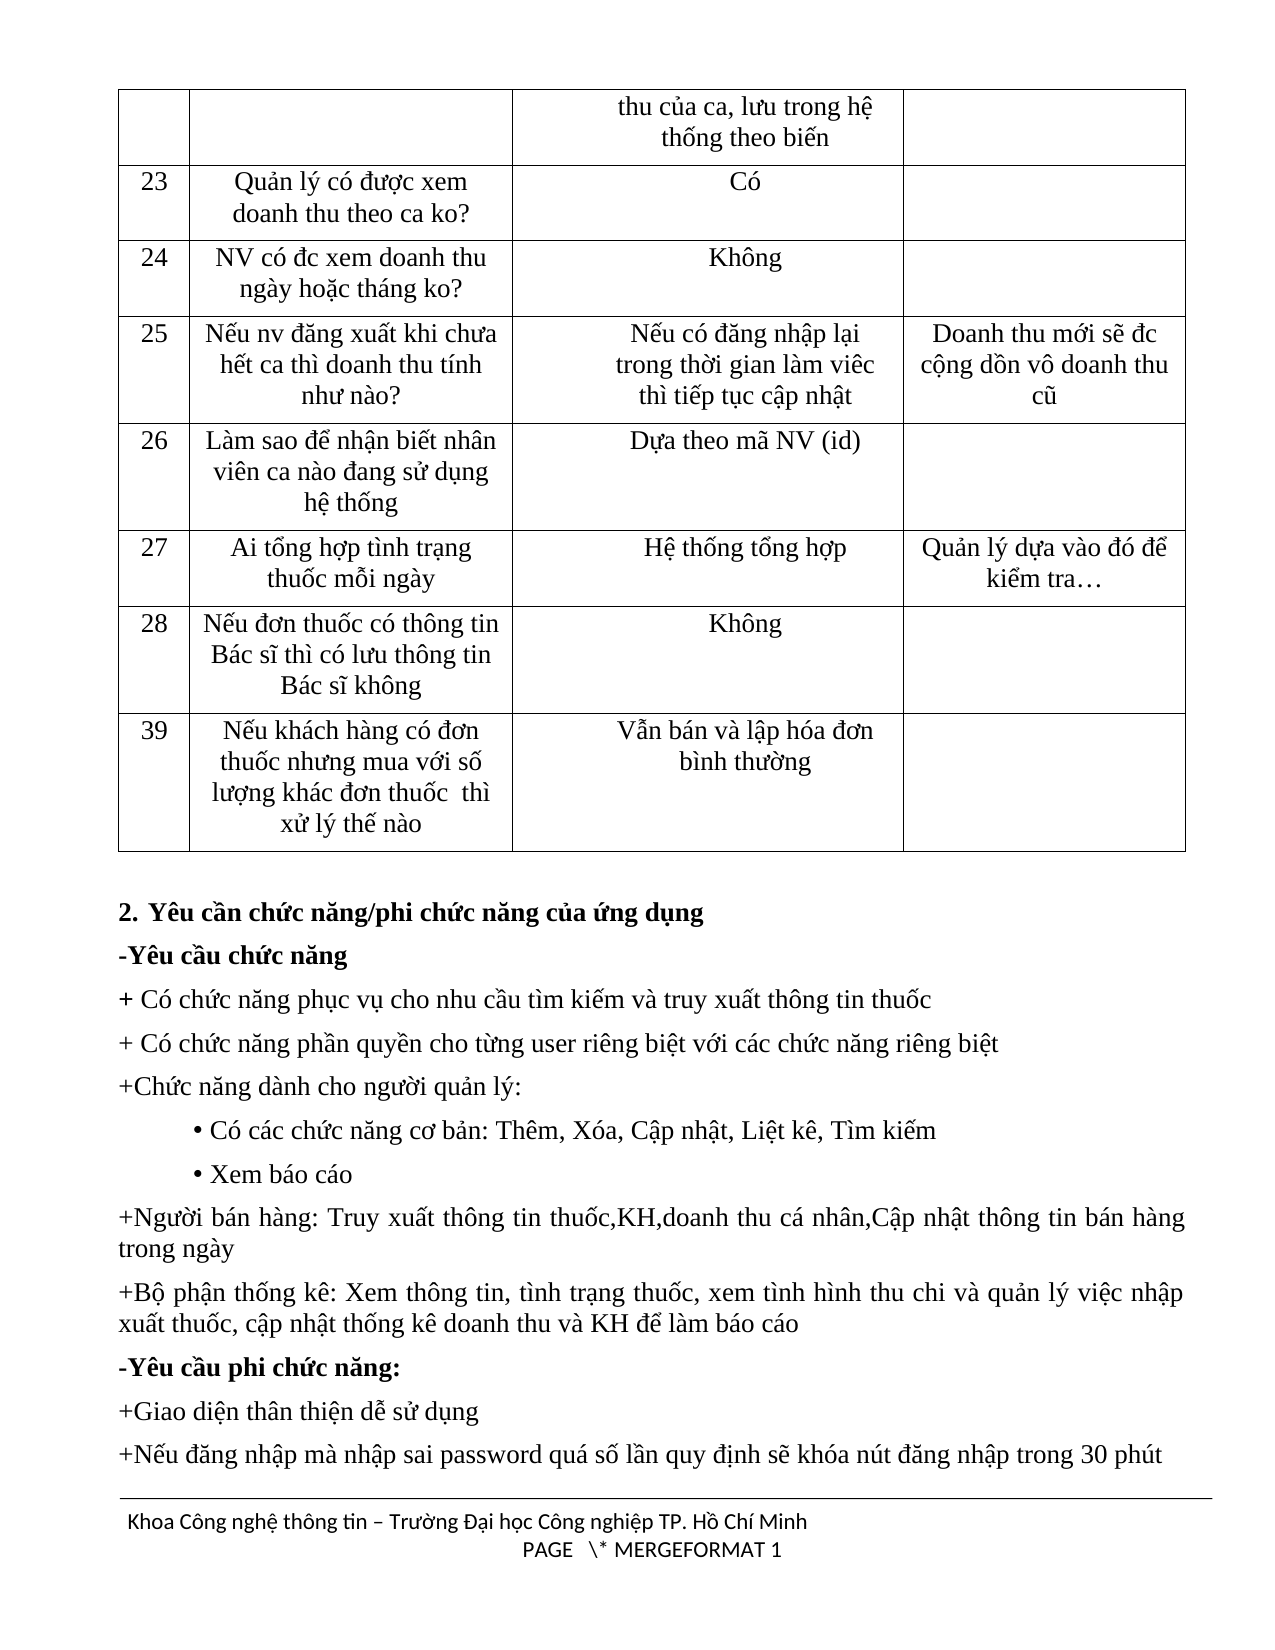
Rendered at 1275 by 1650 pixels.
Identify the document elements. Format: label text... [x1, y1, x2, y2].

table_cell 22 [119, 90, 189, 164]
text +Người bán hàng: Truy xuất thông tin thuốc,KH,doanh thu cá nhân,Cập nhật thông tin bán hàng trong ngày [118, 1201, 1186, 1264]
text Có các chức năng cơ bản: Thêm, Xóa, Cập nhật, Liệt kê, Tìm kiếm [118, 1114, 1186, 1145]
table_cell [904, 241, 1185, 316]
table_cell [190, 90, 512, 164]
table_cell Dựa theo mã NV (id) [513, 424, 903, 530]
table_cell Không [513, 241, 903, 316]
text +Chức năng dành cho người quản lý: [118, 1070, 1186, 1101]
text -Yêu cầu chức năng [118, 939, 1186, 971]
text +Nếu đăng nhập mà nhập sai password quá số lần quy định sẽ khóa nút đăng nhập trong 30 phút [118, 1438, 1186, 1469]
table_cell [904, 90, 1185, 164]
table_cell 24 [119, 241, 189, 316]
text + Có chức năng phần quyền cho từng user riêng biệt với các chức năng riêng biệt [118, 1027, 1186, 1058]
table_cell Có [513, 166, 903, 240]
table_cell 28 [119, 607, 189, 713]
table_cell [904, 714, 1185, 851]
table_cell Ai tổng hợp tình trạng thuốc mỗi ngày [190, 531, 512, 606]
table_cell Nếu nv đăng xuất khi chưa hết ca thì doanh thu tính như nào? [190, 317, 512, 423]
table_cell [904, 166, 1185, 240]
table_cell [904, 607, 1185, 713]
table_cell 26 [119, 424, 189, 530]
table_cell [904, 424, 1185, 530]
table_cell Doanh thu mới sẽ đc cộng dồn vô doanh thu cũ [904, 317, 1185, 423]
text + Có chức năng phục vụ cho nhu cầu tìm kiếm và truy xuất thông tin thuốc [118, 983, 1186, 1014]
text +Giao diện thân thiện dễ sử dụng [118, 1395, 1186, 1426]
table_cell Nếu đơn thuốc có thông tin Bác sĩ thì có lưu thông tin Bác sĩ không [190, 607, 512, 713]
table_cell Hệ thống tổng hợp [513, 531, 903, 606]
text -Yêu cầu phi chức năng: [118, 1351, 1186, 1382]
list Yêu cần chức năng/phi chức năng của ứng dụng [118, 896, 1186, 927]
table_cell Vẫn bán và lập hóa đơn bình thường [513, 714, 903, 851]
table_cell Nếu có đăng nhập lại trong thời gian làm viêc thì tiếp tục cập nhật [513, 317, 903, 423]
table_cell NV có đc xem doanh thu ngày hoặc tháng ko? [190, 241, 512, 316]
table_cell Quản lý dựa vào đó để kiểm tra… [904, 531, 1185, 606]
text +Bộ phận thống kê: Xem thông tin, tình trạng thuốc, xem tình hình thu chi và quản lý việc nhập xuất thuốc, cập nhật thống kê doanh thu và KH để làm báo cáo [118, 1276, 1186, 1338]
table_cell 23 [119, 166, 189, 240]
table_cell 25 [119, 317, 189, 423]
table_cell 39 [119, 714, 189, 851]
text Xem báo cáo [118, 1158, 1186, 1189]
table_cell Không [513, 607, 903, 713]
table_cell Quản lý có được xem doanh thu theo ca ko? [190, 166, 512, 240]
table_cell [513, 90, 903, 164]
table_cell 27 [119, 531, 189, 606]
table_cell Làm sao để nhận biết nhân viên ca nào đang sử dụng hệ thống [190, 424, 512, 530]
table_cell Nếu khách hàng có đơn thuốc nhưng mua với số lượng khác đơn thuốc thì xử lý thế nào [190, 714, 512, 851]
